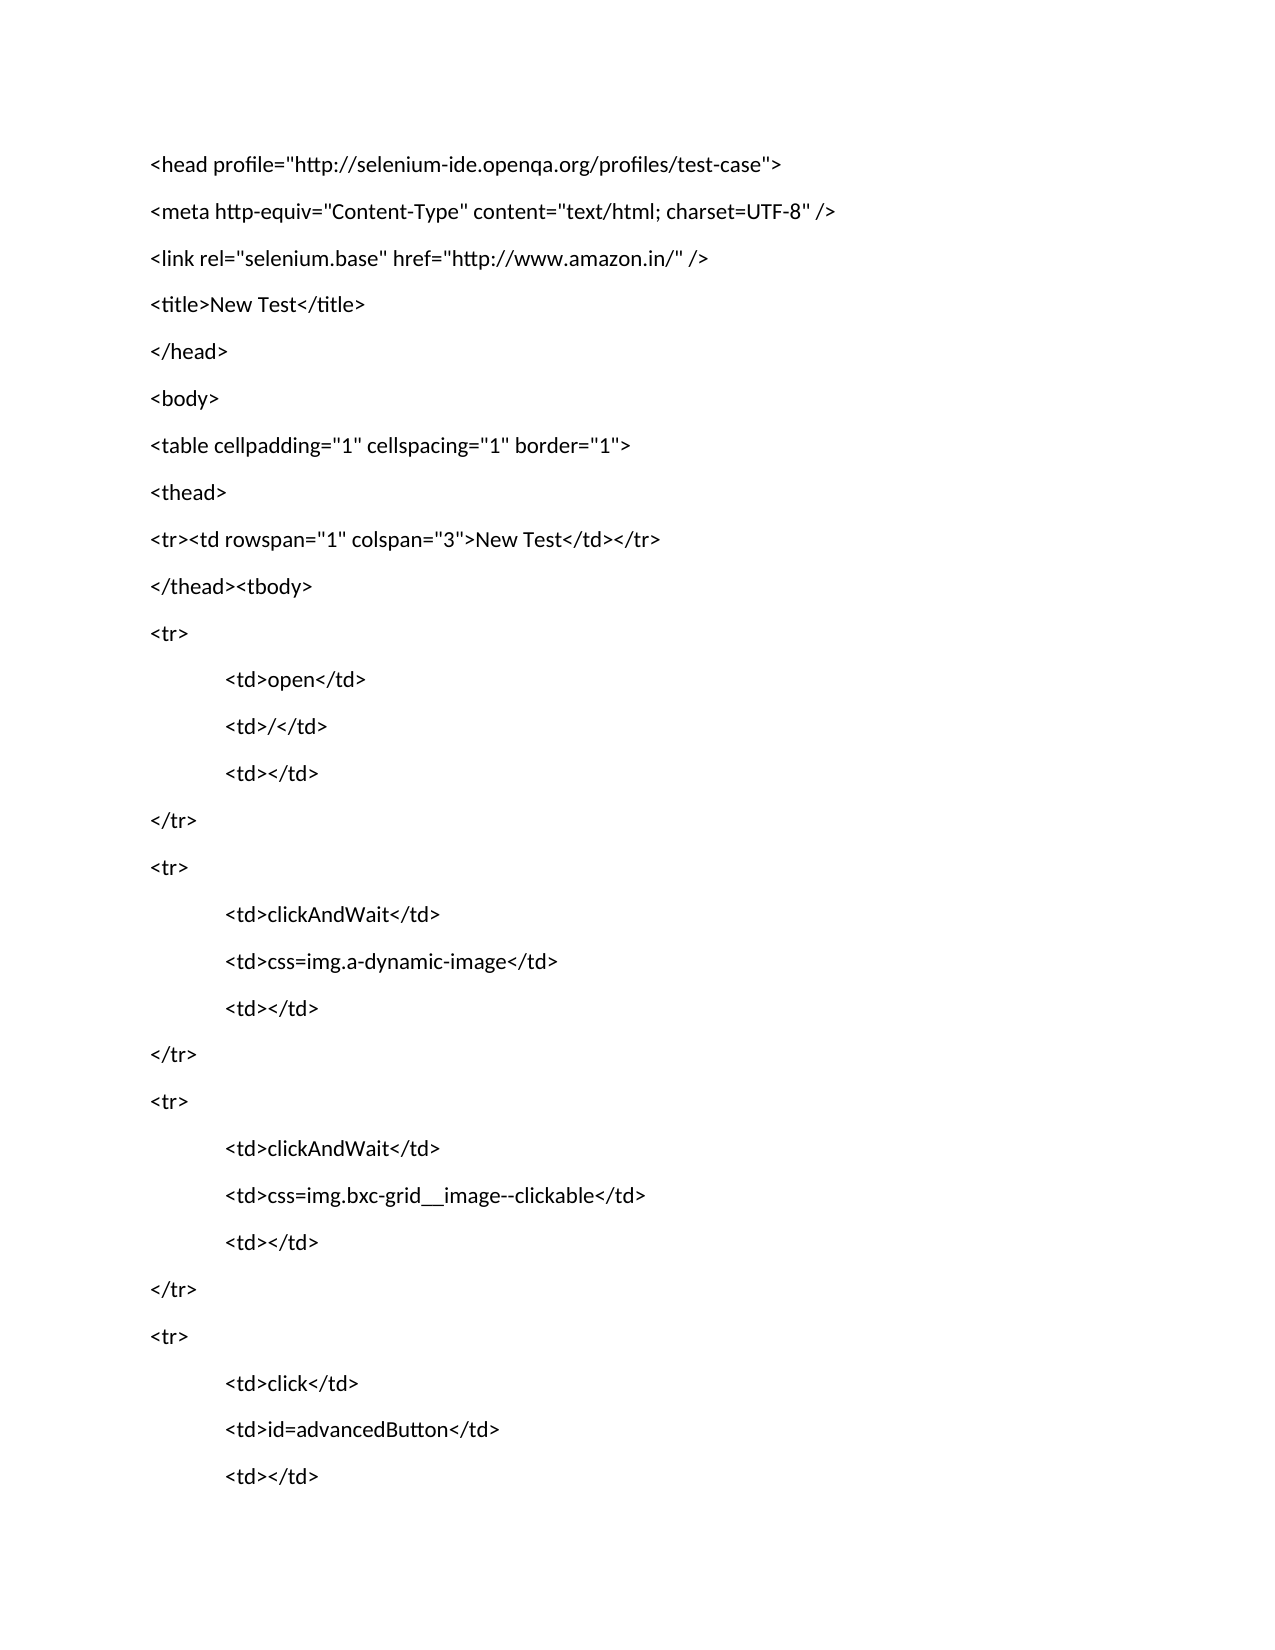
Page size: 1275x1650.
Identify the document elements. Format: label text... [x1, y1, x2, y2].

text <td></td> [150, 994, 1125, 1022]
text <link rel="selenium.base" href="http://www.amazon.in/" /> [150, 244, 1125, 272]
text <table cellpadding="1" cellspacing="1" border="1"> [150, 431, 1125, 459]
text </tr> [150, 1275, 1125, 1303]
text </tr> [150, 1041, 1125, 1069]
text <head profile="http://selenium-ide.openqa.org/profiles/test-case"> [150, 150, 1125, 178]
text <td>clickAndWait</td> [150, 1134, 1125, 1162]
text <thead> [150, 478, 1125, 506]
text <body> [150, 384, 1125, 412]
text <td></td> [150, 1228, 1125, 1256]
text <title>New Test</title> [150, 291, 1125, 319]
text <tr> [150, 853, 1125, 881]
text <td>/</td> [150, 712, 1125, 741]
text <tr><td rowspan="1" colspan="3">New Test</td></tr> [150, 525, 1125, 553]
text <td>css=img.bxc-grid__image--clickable</td> [150, 1181, 1125, 1209]
text <td>click</td> [150, 1369, 1125, 1397]
text <td></td> [150, 759, 1125, 787]
text <td>clickAndWait</td> [150, 900, 1125, 928]
text <td>id=advancedButton</td> [150, 1416, 1125, 1444]
text <tr> [150, 1087, 1125, 1116]
text </thead><tbody> [150, 572, 1125, 600]
text </head> [150, 337, 1125, 366]
text </tr> [150, 806, 1125, 834]
text <meta http-equiv="Content-Type" content="text/html; charset=UTF-8" /> [150, 197, 1125, 225]
text <td>open</td> [150, 666, 1125, 694]
text <td>css=img.a-dynamic-image</td> [150, 947, 1125, 975]
text <tr> [150, 1322, 1125, 1350]
text <tr> [150, 619, 1125, 647]
text <td></td> [150, 1462, 1125, 1491]
